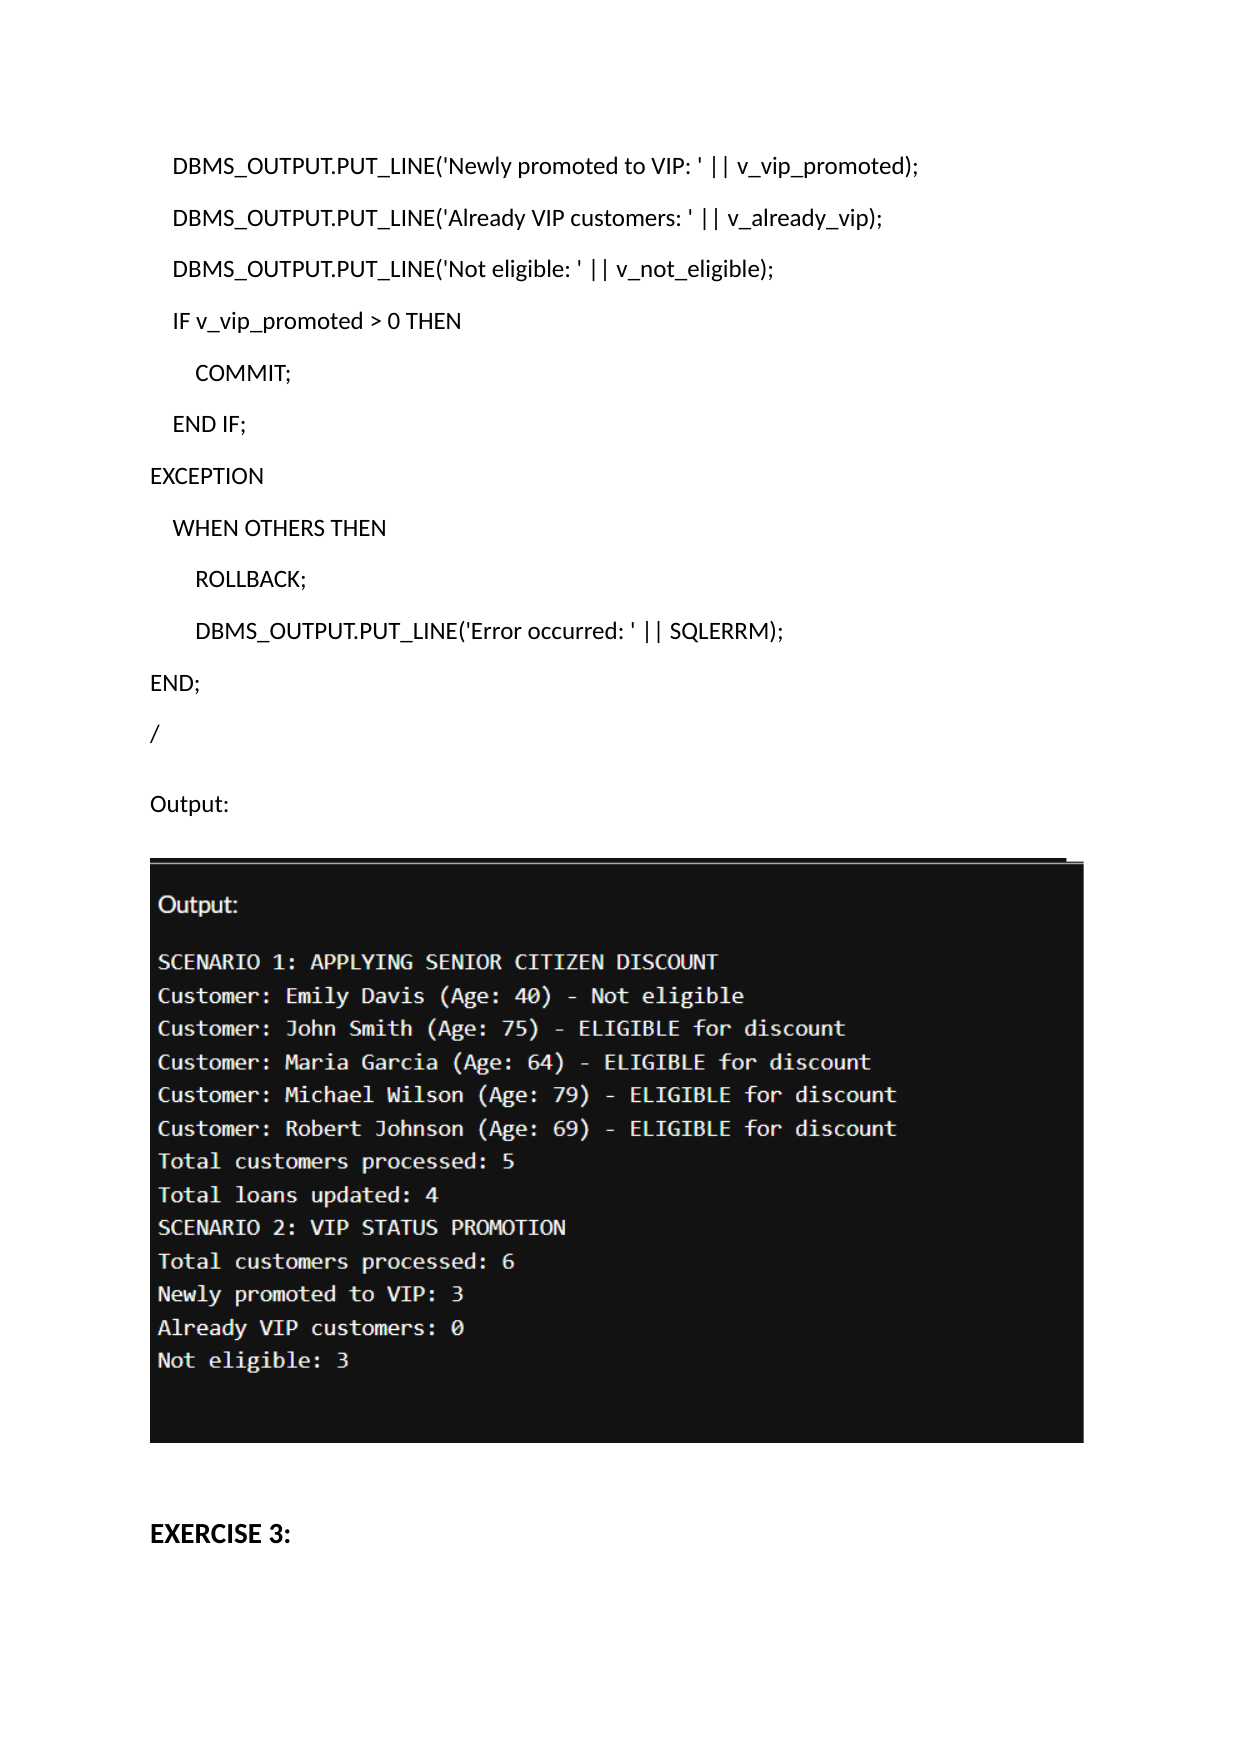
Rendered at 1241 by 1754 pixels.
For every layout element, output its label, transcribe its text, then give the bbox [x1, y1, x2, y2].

text END; [150, 667, 1090, 697]
picture [150, 858, 1084, 1443]
text DBMS_OUTPUT.PUT_LINE('Already VIP customers: ' || v_already_vip); [150, 202, 1090, 232]
text ROLLBACK; [150, 563, 1090, 594]
text EXCEPTION [150, 460, 1090, 491]
text WHEN OTHERS THEN [150, 512, 1090, 542]
text DBMS_OUTPUT.PUT_LINE('Newly promoted to VIP: ' || v_vip_promoted); [150, 150, 1090, 181]
text EXERCISE 3: [150, 1515, 1090, 1586]
text DBMS_OUTPUT.PUT_LINE('Error occurred: ' || SQLERRM); [150, 615, 1090, 646]
text END IF; [150, 408, 1090, 439]
text COMMIT; [150, 357, 1090, 387]
text DBMS_OUTPUT.PUT_LINE('Not eligible: ' || v_not_eligible); [150, 253, 1090, 284]
text IF v_vip_promoted > 0 THEN [150, 305, 1090, 336]
